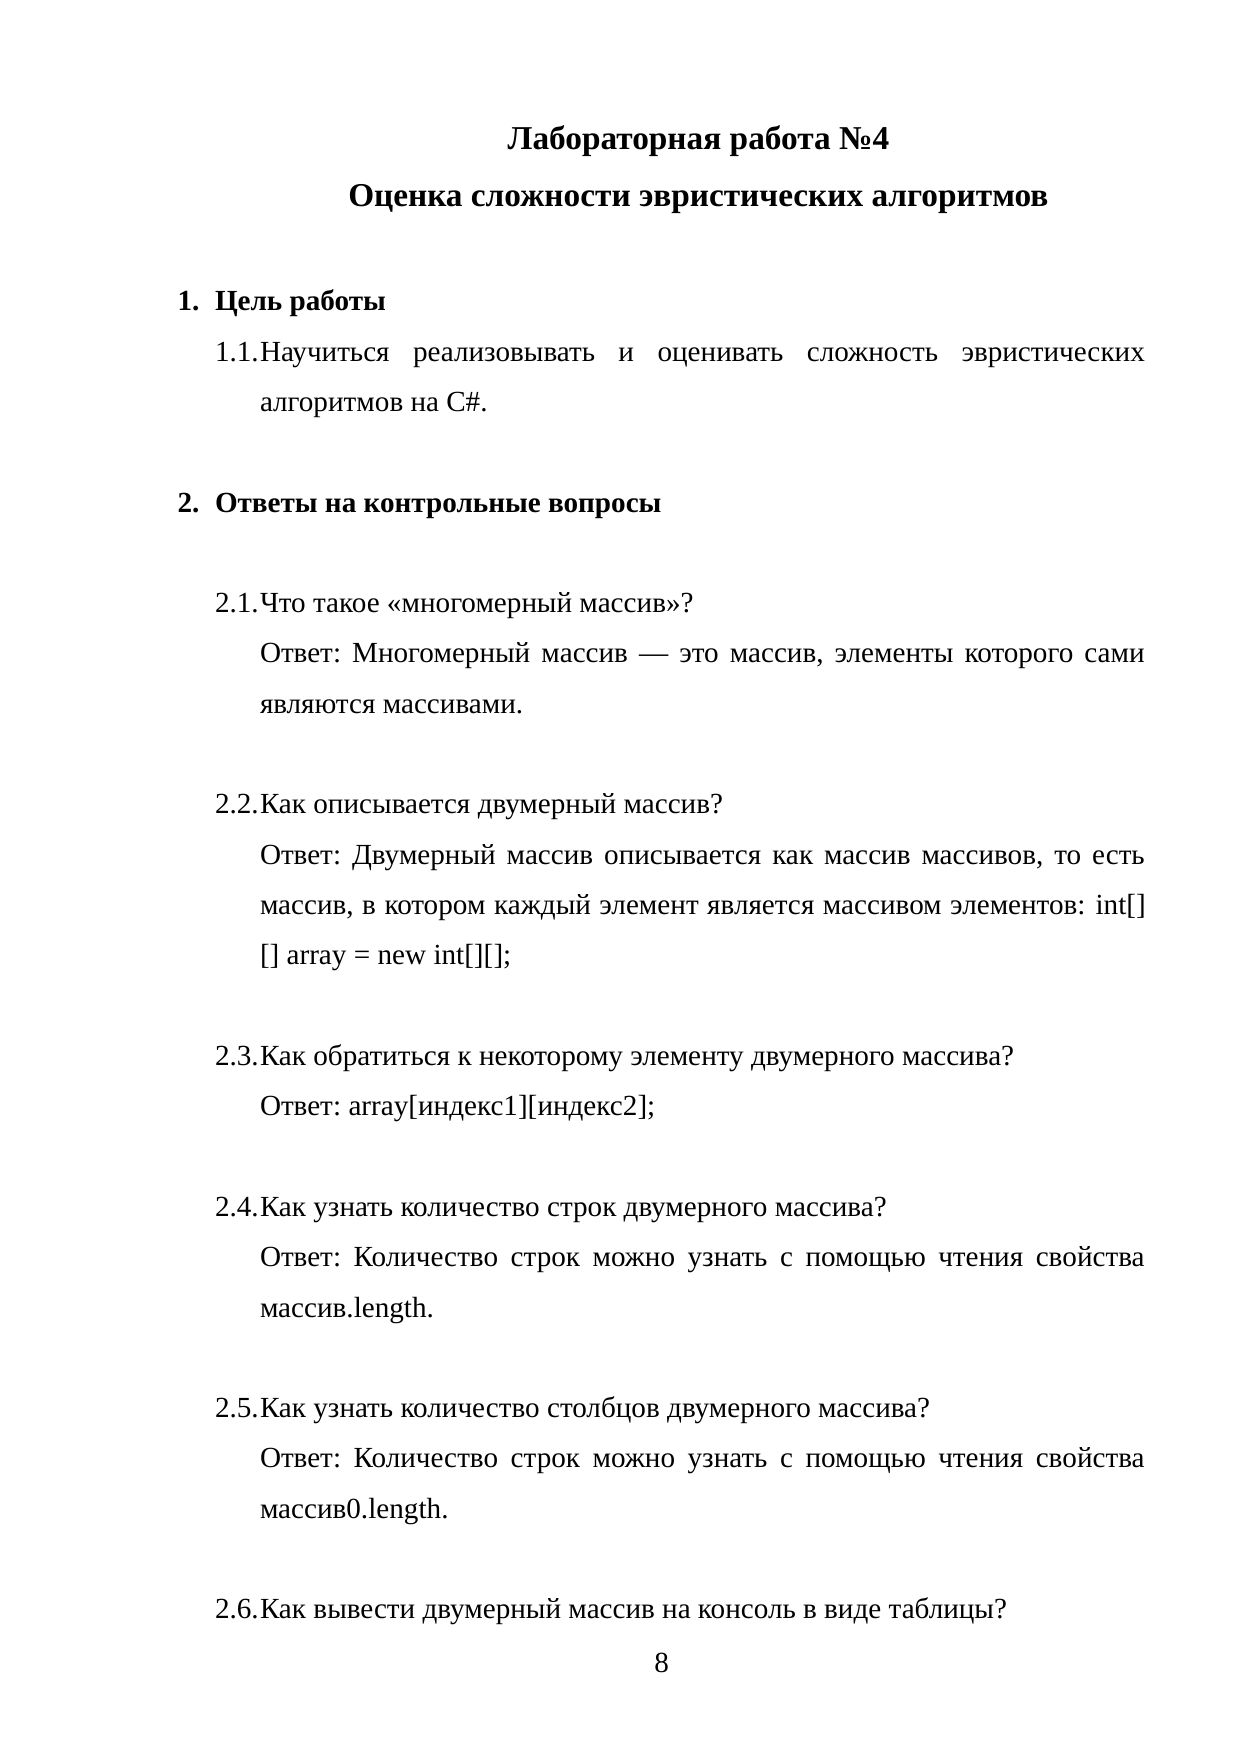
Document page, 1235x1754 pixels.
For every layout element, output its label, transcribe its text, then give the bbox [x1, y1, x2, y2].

list Как узнать количество столбцов двумерного массива? [215, 1390, 1146, 1424]
subtitle Лабораторная работа №4 [177, 118, 1146, 156]
list Что такое «многомерный массив»? [215, 585, 1146, 619]
text Ответ: Двумерный массив описывается как массив массивов, то есть массив, в котором каждый элемент является массивом элементов: int[][] array = new int[][]; [260, 837, 1146, 971]
list Как обратиться к некоторому элементу двумерного массива? [215, 1038, 1146, 1072]
list Научиться реализовывать и оценивать сложность эвристических алгоритмов на C#. [215, 334, 1146, 418]
text Ответ: Количество строк можно узнать с помощью чтения свойства массив.length. [260, 1239, 1146, 1323]
text Ответ: Многомерный массив — это массив, элементы которого сами являются массивами. [260, 636, 1146, 719]
list Цель работы [177, 283, 1146, 317]
list Ответы на контрольные вопросы [177, 485, 1146, 518]
text Оценка сложности эвристических алгоритмов [177, 176, 1146, 214]
text Ответ: Количество строк можно узнать с помощью чтения свойства массив0.length. [260, 1441, 1146, 1524]
list Как вывести двумерный массив на консоль в виде таблицы? [215, 1592, 1146, 1625]
list Как описывается двумерный массив? [215, 787, 1146, 820]
list Как узнать количество строк двумерного массива? [215, 1189, 1146, 1223]
text Ответ: array[индекс1][индекс2]; [260, 1088, 1146, 1122]
